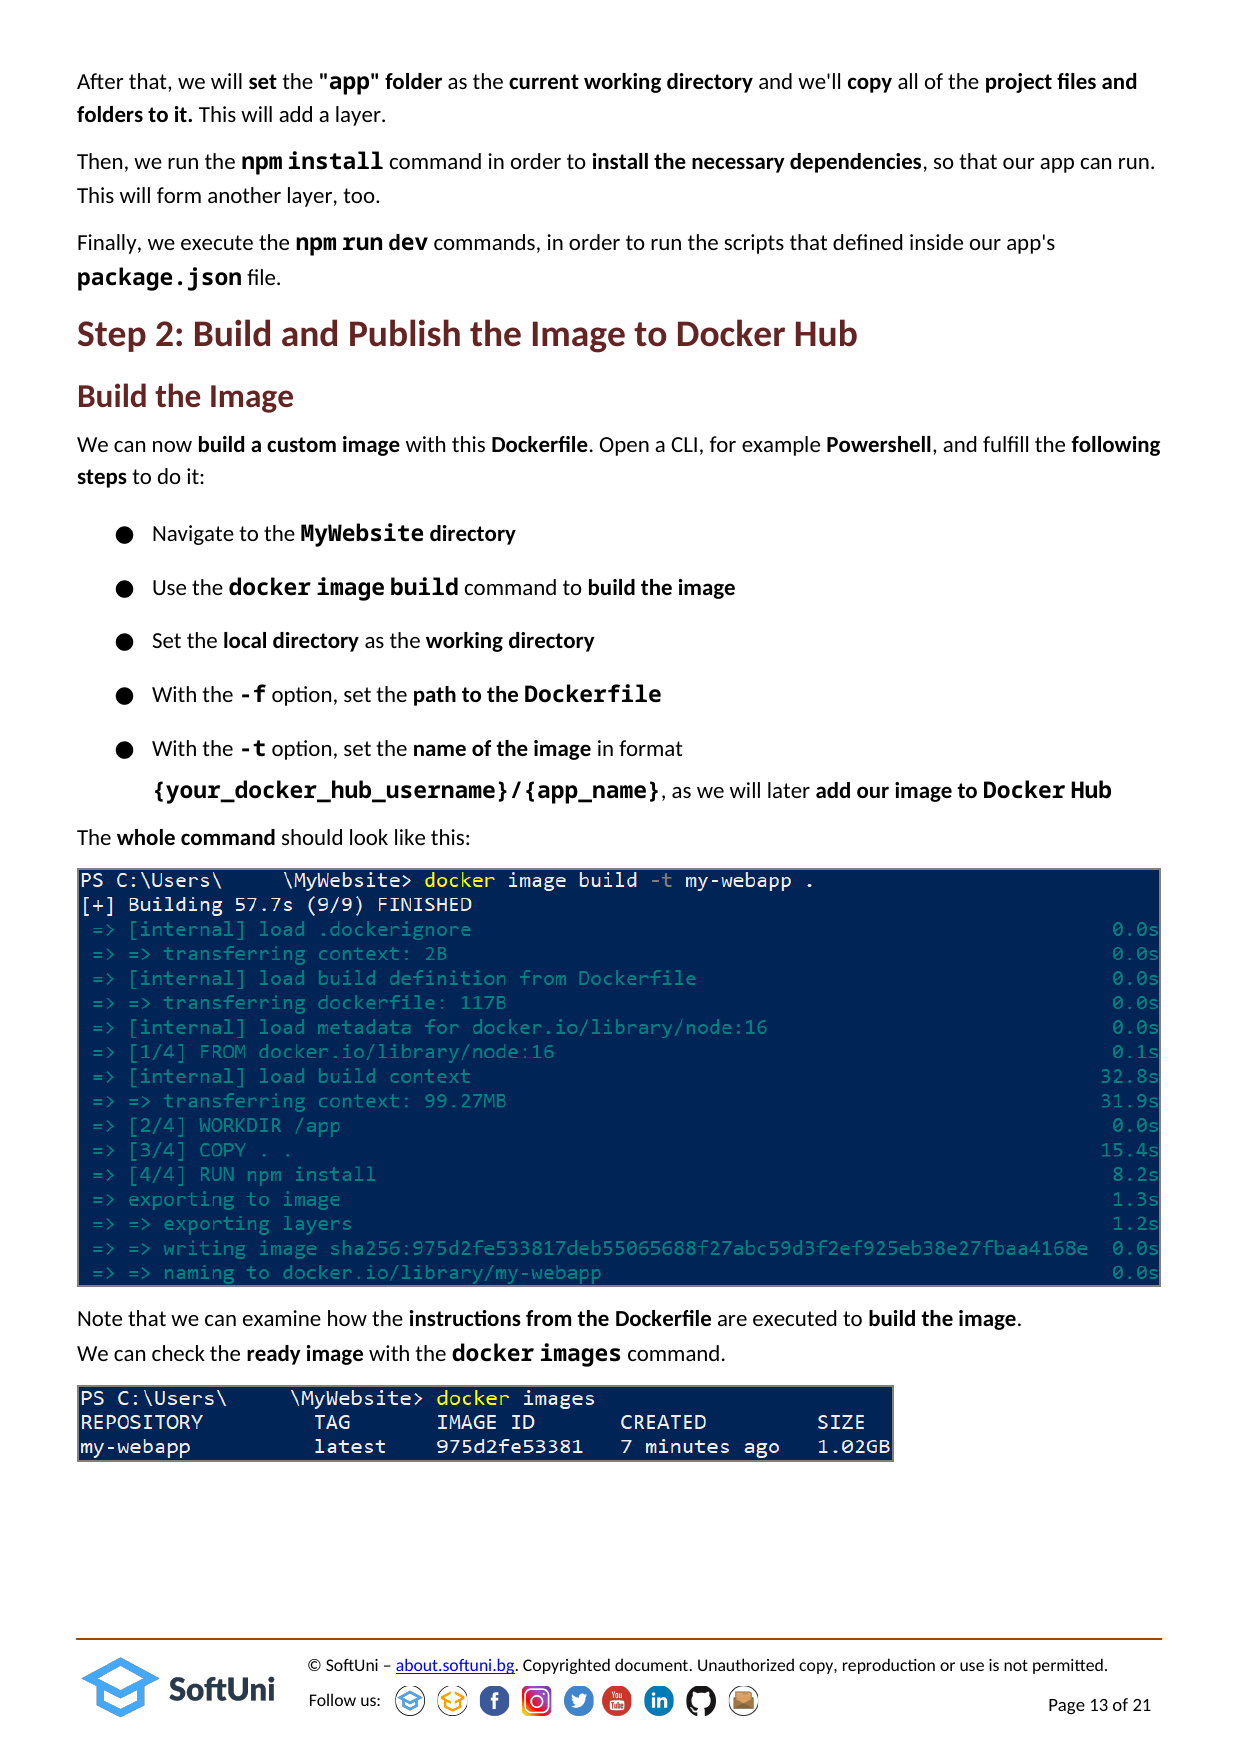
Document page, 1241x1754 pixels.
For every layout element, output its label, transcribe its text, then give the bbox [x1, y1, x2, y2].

picture [479, 1686, 510, 1716]
picture [437, 1686, 468, 1716]
picture [728, 1686, 759, 1716]
picture [602, 1686, 632, 1716]
picture [564, 1686, 594, 1716]
picture [79, 870, 1159, 1285]
subtitle Step 2: Build and Publish the Image to Docker Hub [77, 310, 1163, 356]
list Set the local directory as the working directory [114, 615, 1163, 662]
picture [644, 1686, 651, 1694]
text After that, we will set the "app" folder as the current working directory and we'll copy all of the project files and folders to it. This will add a layer. [77, 65, 1163, 129]
list Use the docker image build command to build the image [114, 561, 1163, 608]
picture [686, 1686, 716, 1716]
list Navigate to the MyWebsite directory [114, 507, 1163, 554]
picture [522, 1686, 552, 1716]
text The whole command should look like this: [77, 823, 1163, 851]
picture [79, 1387, 892, 1460]
picture [644, 1707, 653, 1716]
picture [75, 1651, 281, 1723]
subtitle Build the Image [77, 375, 1163, 416]
picture [667, 1686, 674, 1694]
text We can now build a custom image with this Dockerfile. Open a CLI, for example Powershell, and fulfill the following steps to do it: [77, 430, 1163, 490]
text Note that we can examine how the instructions from the Dockerfile are executed to build the image. We can check the ready image with the docker images command. [77, 1304, 1163, 1368]
text Then, we run the npm install command in order to install the necessary dependencies, so that our app can run. This will form another layer, too. [77, 145, 1163, 209]
list With the -t option, set the name of the image in format {your_docker_hub_username}/{app_name}, as we will later add our image to Docker Hub [114, 723, 1163, 806]
list With the -f option, set the path to the Dockerfile [114, 669, 1163, 716]
picture [665, 1707, 674, 1716]
picture [658, 1698, 667, 1707]
text Finally, we execute the npm run dev commands, in order to run the scripts that defined inside our app's package.json file. [77, 225, 1163, 293]
picture [395, 1686, 425, 1716]
